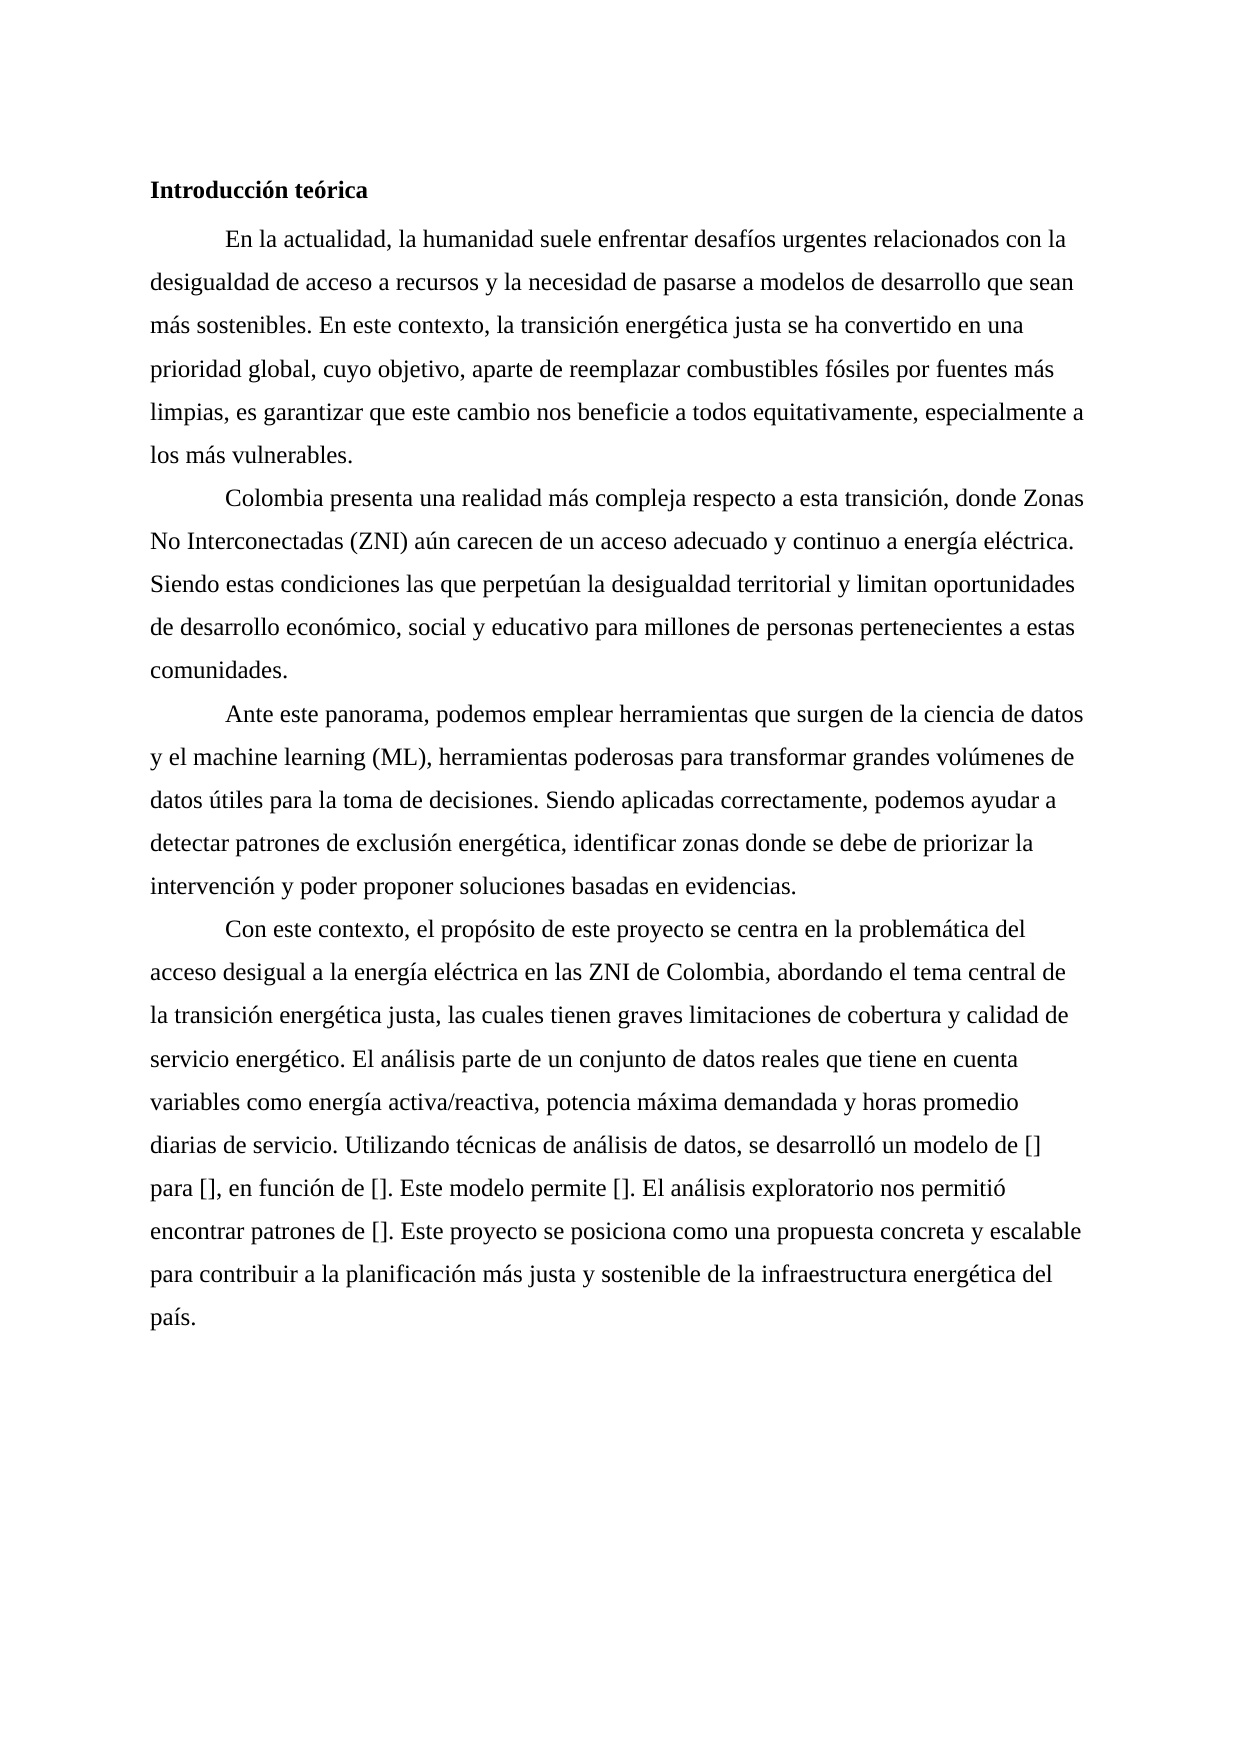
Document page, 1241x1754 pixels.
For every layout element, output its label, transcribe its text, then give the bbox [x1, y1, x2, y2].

text Colombia presenta una realidad más compleja respecto a esta transición, donde Zonas No Interconectadas (ZNI) aún carecen de un acceso adecuado y continuo a energía eléctrica. Siendo estas condiciones las que perpetúan la desigualdad territorial y limitan oportunidades de desarrollo económico, social y educativo para millones de personas pertenecientes a estas comunidades. [150, 483, 1090, 684]
subtitle Introducción teórica [150, 175, 1090, 204]
text En la actualidad, la humanidad suele enfrentar desafíos urgentes relacionados con la desigualdad de acceso a recursos y la necesidad de pasarse a modelos de desarrollo que sean más sostenibles. En este contexto, la transición energética justa se ha convertido en una prioridad global, cuyo objetivo, aparte de reemplazar combustibles fósiles por fuentes más limpias, es garantizar que este cambio nos beneficie a todos equitativamente, especialmente a los más vulnerables. [150, 224, 1090, 469]
text Con este contexto, el propósito de este proyecto se centra en la problemática del acceso desigual a la energía eléctrica en las ZNI de Colombia, abordando el tema central de la transición energética justa, las cuales tienen graves limitaciones de cobertura y calidad de servicio energético. El análisis parte de un conjunto de datos reales que tiene en cuenta variables como energía activa/reactiva, potencia máxima demandada y horas promedio diarias de servicio. Utilizando técnicas de análisis de datos, se desarrolló un modelo de [] para [], en función de []. Este modelo permite []. El análisis exploratorio nos permitió encontrar patrones de []. Este proyecto se posiciona como una propuesta concreta y escalable para contribuir a la planificación más justa y sostenible de la infraestructura energética del país. [150, 914, 1090, 1331]
text Ante este panorama, podemos emplear herramientas que surgen de la ciencia de datos y el machine learning (ML), herramientas poderosas para transformar grandes volúmenes de datos útiles para la toma de decisiones. Siendo aplicadas correctamente, podemos ayudar a detectar patrones de exclusión energética, identificar zonas donde se debe de priorizar la intervención y poder proponer soluciones basadas en evidencias. [150, 699, 1090, 900]
